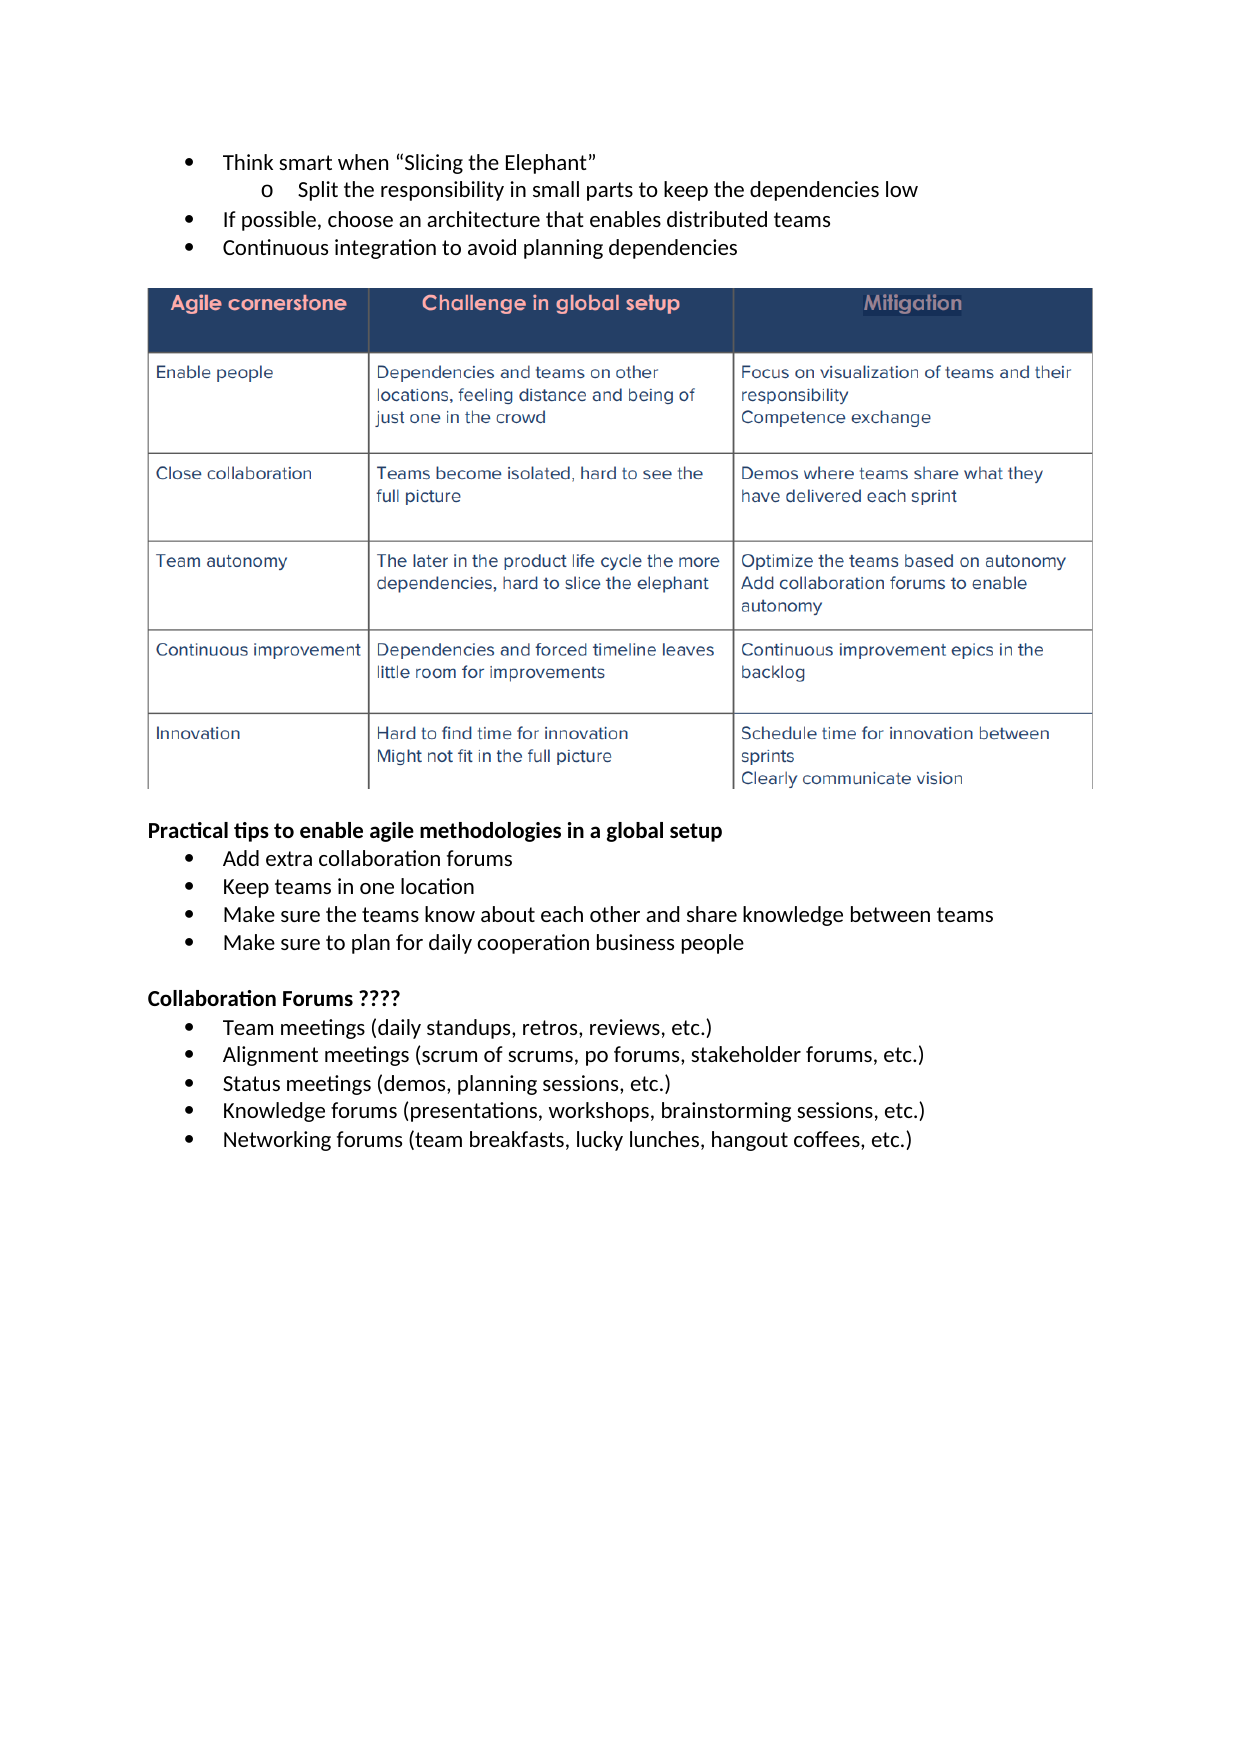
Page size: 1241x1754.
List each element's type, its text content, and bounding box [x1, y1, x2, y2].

list Make sure the teams know about each other and share knowledge between teams [185, 901, 1093, 928]
text Collaboration Forums ???? [148, 984, 1093, 1013]
list Make sure to plan for daily cooperation business people [185, 928, 1093, 957]
list Split the responsibility in small parts to keep the dependencies low [260, 176, 1093, 205]
list Continuous integration to avoid planning dependencies [185, 233, 1093, 261]
text Practical tips to enable agile methodologies in a global setup [148, 816, 1093, 844]
list If possible, choose an architecture that enables distributed teams [185, 205, 1093, 233]
list Team meetings (daily standups, retros, reviews, etc.) [185, 1013, 1093, 1041]
list Networking forums (team breakfasts, lucky lunches, hangout coffees, etc.) [185, 1125, 1093, 1153]
list Status meetings (demos, planning sessions, etc.) [185, 1069, 1093, 1097]
list Knowledge forums (presentations, workshops, brainstorming sessions, etc.) [185, 1097, 1093, 1125]
list Think smart when “Slicing the Elephant” [185, 148, 1093, 176]
list Keep teams in one location [185, 872, 1093, 901]
list Alignment meetings (scrum of scrums, po forums, stakeholder forums, etc.) [185, 1041, 1093, 1069]
list Add extra collaboration forums [185, 844, 1093, 872]
picture [147, 288, 1093, 789]
